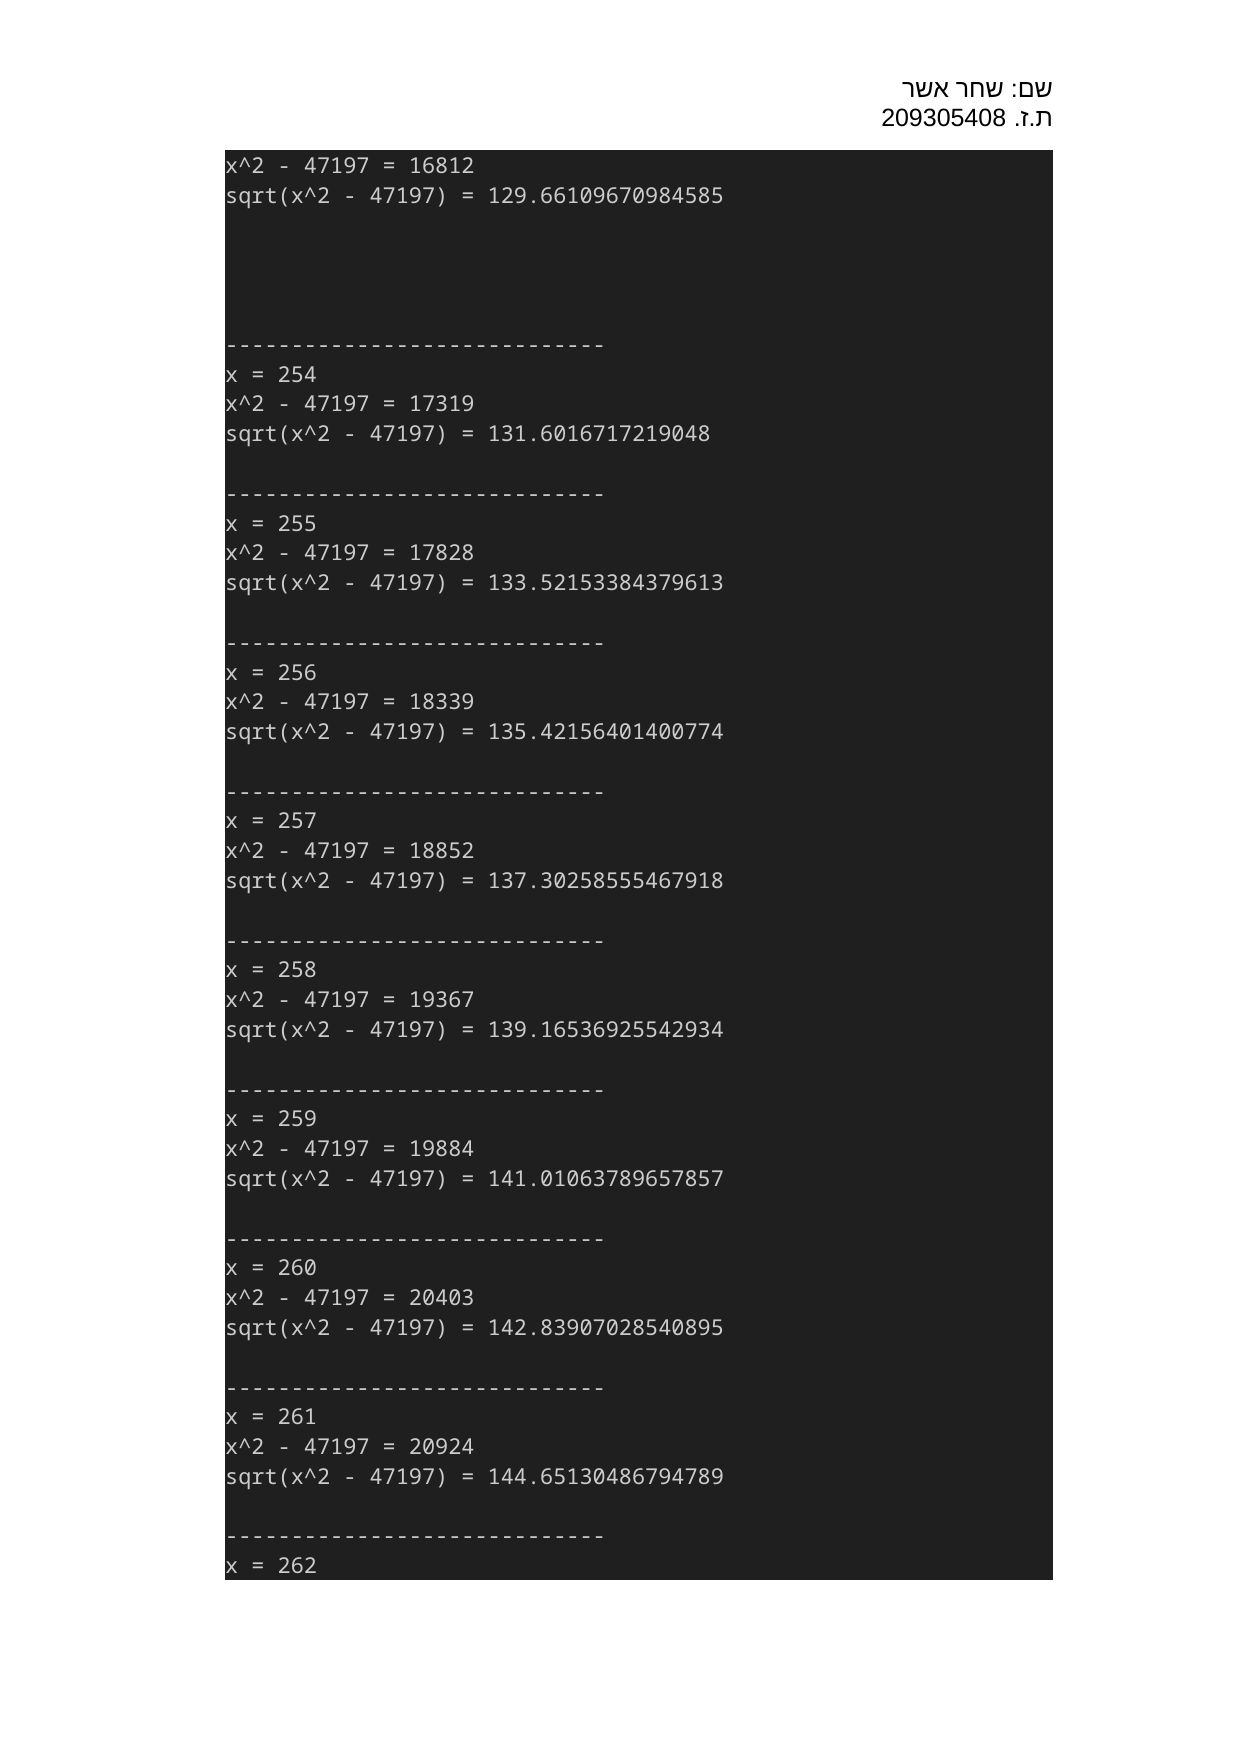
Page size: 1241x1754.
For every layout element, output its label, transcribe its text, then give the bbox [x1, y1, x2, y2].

text sqrt(x^2 - 47197) = 129.66109670984585 [225, 180, 1053, 209]
text x^2 - 47197 = 20924 [225, 1431, 1053, 1461]
text x^2 - 47197 = 18339 [225, 686, 1053, 716]
text sqrt(x^2 - 47197) = 137.30258555467918 [225, 865, 1053, 895]
text sqrt(x^2 - 47197) = 135.42156401400774 [225, 716, 1053, 746]
text x^2 - 47197 = 18852 [225, 835, 1053, 865]
text x = 255 [225, 507, 1053, 537]
text sqrt(x^2 - 47197) = 133.52153384379613 [225, 567, 1053, 597]
text sqrt(x^2 - 47197) = 144.65130486794789 [225, 1461, 1053, 1491]
text x = 261 [225, 1401, 1053, 1431]
text x = 256 [225, 656, 1053, 686]
text x^2 - 47197 = 17319 [225, 388, 1053, 418]
text x^2 - 47197 = 16812 [225, 150, 1053, 180]
text x = 258 [225, 954, 1053, 984]
text sqrt(x^2 - 47197) = 131.6016717219048 [225, 418, 1053, 448]
text ----------------------------- [225, 1520, 1053, 1550]
text ----------------------------- [225, 1222, 1053, 1252]
text sqrt(x^2 - 47197) = 139.16536925542934 [225, 1014, 1053, 1044]
text x = 254 [225, 358, 1053, 388]
text x^2 - 47197 = 17828 [225, 537, 1053, 567]
text x^2 - 47197 = 20403 [225, 1282, 1053, 1312]
text x = 262 [225, 1550, 1053, 1580]
text x = 257 [225, 805, 1053, 835]
text x = 259 [225, 1103, 1053, 1133]
text ----------------------------- [225, 1073, 1053, 1103]
text x = 260 [225, 1252, 1053, 1282]
text ----------------------------- [225, 776, 1053, 805]
text sqrt(x^2 - 47197) = 141.01063789657857 [225, 1163, 1053, 1193]
text ----------------------------- [225, 329, 1053, 358]
text ----------------------------- [225, 924, 1053, 954]
text x^2 - 47197 = 19367 [225, 984, 1053, 1014]
text ----------------------------- [225, 627, 1053, 656]
text sqrt(x^2 - 47197) = 142.83907028540895 [225, 1312, 1053, 1342]
text x^2 - 47197 = 19884 [225, 1133, 1053, 1163]
text ----------------------------- [225, 478, 1053, 507]
text ----------------------------- [225, 1371, 1053, 1401]
